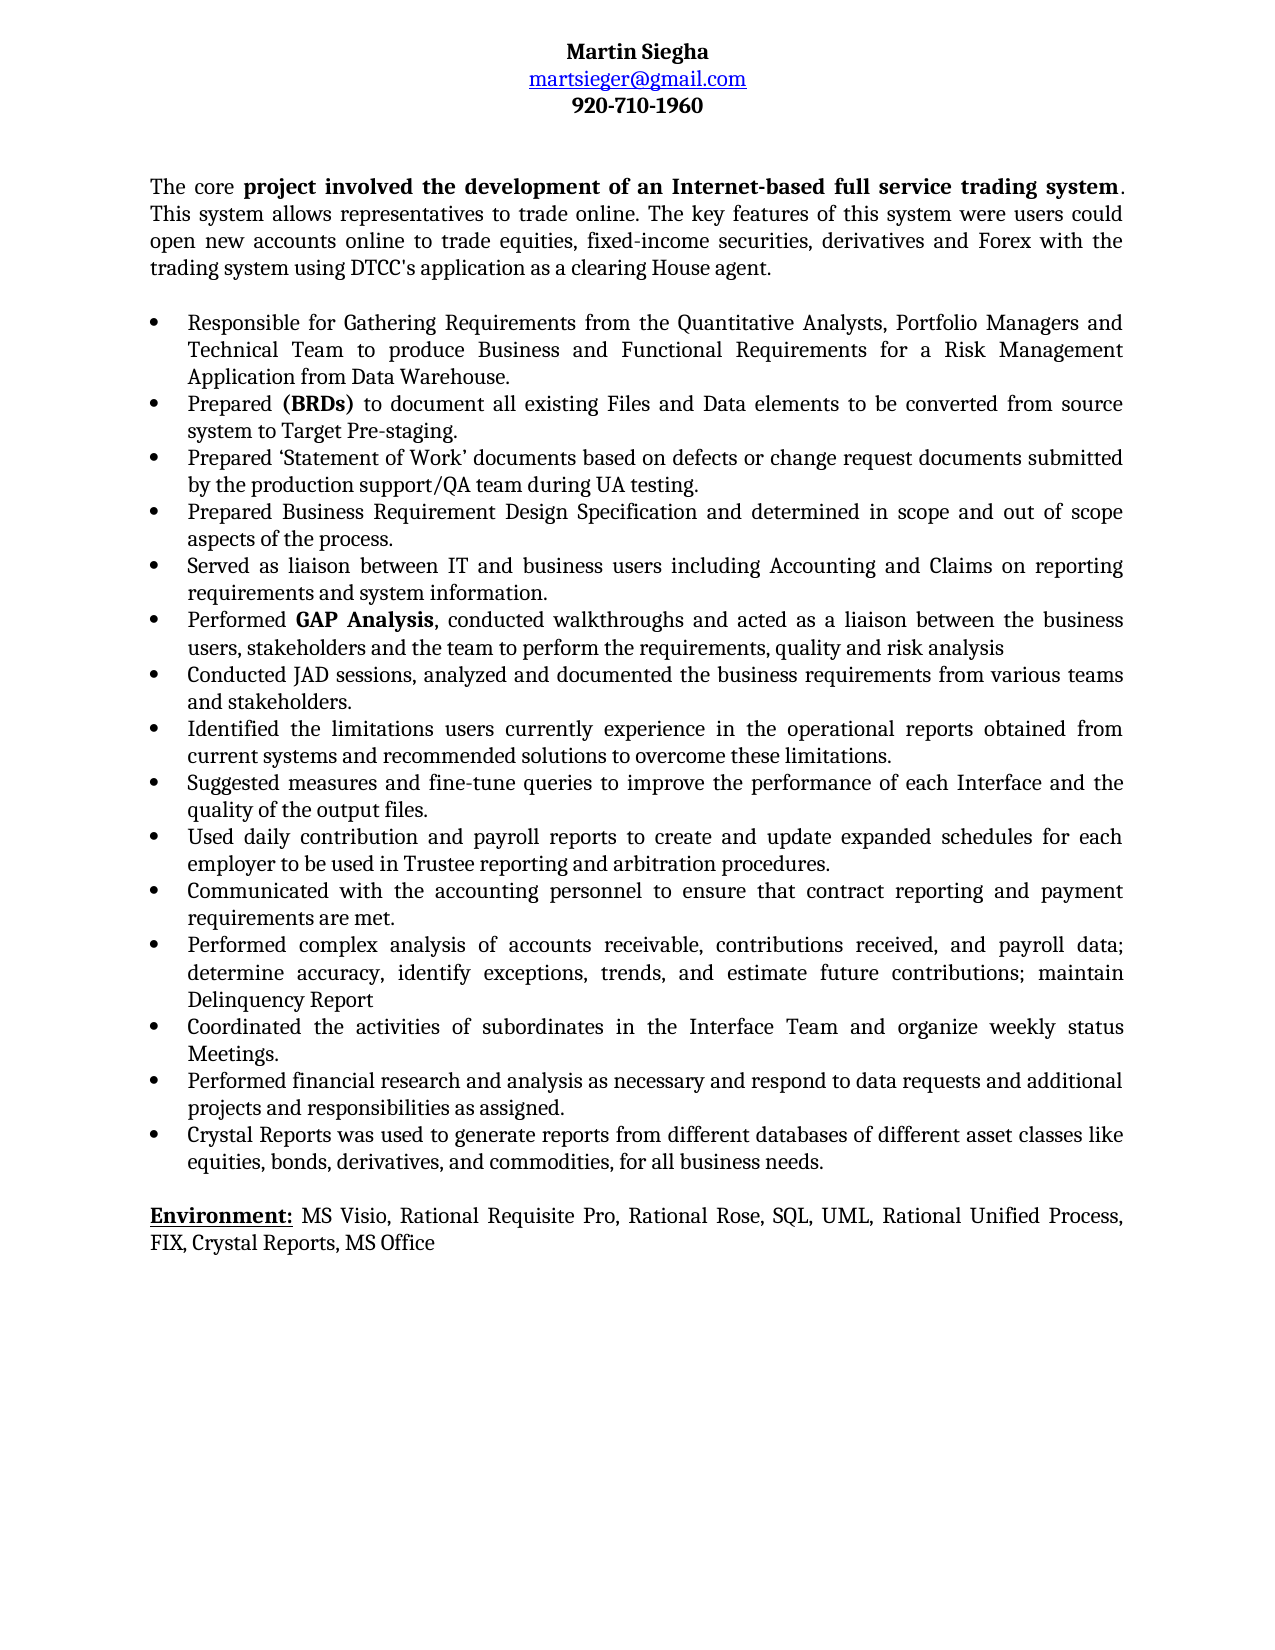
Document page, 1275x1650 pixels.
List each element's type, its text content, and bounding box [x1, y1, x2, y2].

list Prepared (BRDs) to document all existing Files and Data elements to be converted from source system to Target Pre-staging. [150, 389, 1125, 444]
list Communicated with the accounting personnel to ensure that contract reporting and payment requirements are met. [150, 877, 1125, 931]
list Conducted JAD sessions, analyzed and documented the business requirements from various teams and stakeholders. [150, 660, 1125, 714]
list Prepared Business Requirement Design Specification and determined in scope and out of scope aspects of the process. [150, 498, 1125, 552]
list Performed financial research and analysis as necessary and respond to data requests and additional projects and responsibilities as assigned. [150, 1067, 1125, 1121]
list Crystal Reports was used to generate reports from different databases of different asset classes like equities, bonds, derivatives, and commodities, for all business needs. [150, 1121, 1125, 1175]
list Prepared ‘Statement of Work’ documents based on defects or change request documents submitted by the production support/QA team during UA testing. [150, 444, 1125, 498]
list Performed complex analysis of accounts receivable, contributions received, and payroll data; determine accuracy, identify exceptions, trends, and estimate future contributions; maintain Delinquency Report [150, 931, 1125, 1012]
list Responsible for Gathering Requirements from the Quantitative Analysts, Portfolio Managers and Technical Team to produce Business and Functional Requirements for a Risk Management Application from Data Warehouse. [150, 308, 1125, 389]
text Environment: MS Visio, Rational Requisite Pro, Rational Rose, SQL, UML, Rational Unified Process, FIX, Crystal Reports, MS Office [150, 1202, 1125, 1256]
list Coordinated the activities of subordinates in the Interface Team and organize weekly status Meetings. [150, 1012, 1125, 1067]
list Suggested measures and fine-tune queries to improve the performance of each Interface and the quality of the output files. [150, 769, 1125, 823]
list Served as liaison between IT and business users including Accounting and Claims on reporting requirements and system information. [150, 552, 1125, 606]
list Used daily contribution and payroll reports to create and update expanded schedules for each employer to be used in Trustee reporting and arbitration procedures. [150, 823, 1125, 877]
list Identified the limitations users currently experience in the operational reports obtained from current systems and recommended solutions to overcome these limitations. [150, 714, 1125, 769]
list Performed GAP Analysis, conducted walkthroughs and acted as a liaison between the business users, stakeholders and the team to perform the requirements, quality and risk analysis [150, 606, 1125, 660]
text The core project involved the development of an Internet-based full service trading system. This system allows representatives to trade online. The key features of this system were users could open new accounts online to trade equities, fixed-income securities, derivatives and Forex with the trading system using DTCC's application as a clearing House agent. [150, 173, 1125, 281]
